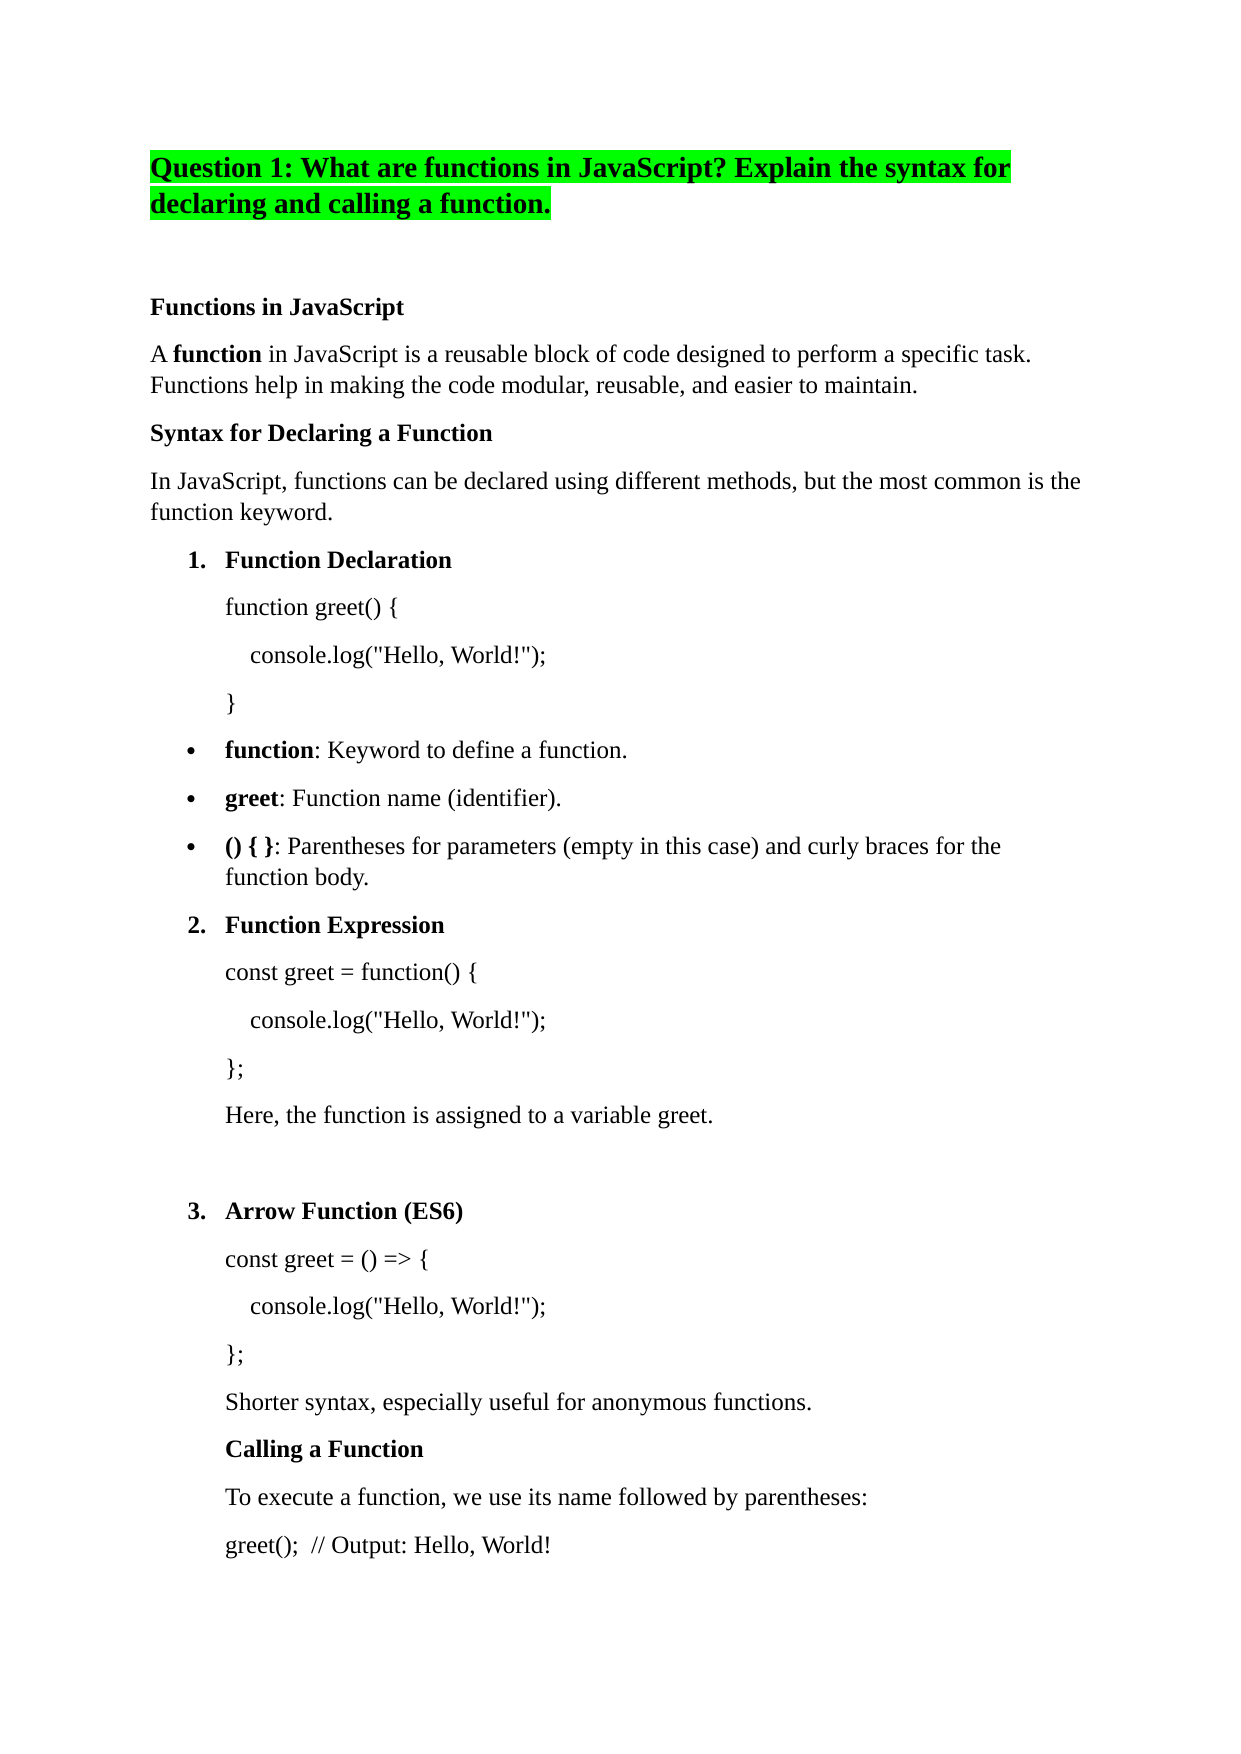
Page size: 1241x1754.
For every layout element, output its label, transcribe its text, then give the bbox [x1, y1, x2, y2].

text const greet = function() { [225, 957, 1090, 986]
text A function in JavaScript is a reusable block of code designed to perform a specific task. Functions help in making the code modular, reusable, and easier to maintain. [150, 339, 1090, 399]
text console.log("Hello, World!"); [225, 1005, 1090, 1034]
text function greet() { [225, 592, 1090, 621]
text console.log("Hello, World!"); [225, 1291, 1090, 1320]
list function: Keyword to define a function. [187, 736, 1090, 764]
text Here, the function is assigned to a variable greet. [225, 1101, 1090, 1129]
text }; [225, 1053, 1090, 1082]
text const greet = () => { [225, 1244, 1090, 1272]
text Calling a Function [225, 1434, 1090, 1463]
text Syntax for Declaring a Function [150, 418, 1090, 447]
text } [225, 688, 1090, 717]
text Functions in JavaScript [150, 292, 1090, 321]
list () { }: Parentheses for parameters (empty in this case) and curly braces for the function body. [187, 831, 1090, 891]
text }; [225, 1339, 1090, 1368]
list Arrow Function (ES6) [187, 1196, 1090, 1225]
text To execute a function, we use its name followed by parentheses: [225, 1482, 1090, 1511]
text console.log("Hello, World!"); [225, 640, 1090, 669]
list greet: Function name (identifier). [187, 783, 1090, 812]
list Function Declaration [187, 545, 1090, 573]
text Shorter syntax, especially useful for anonymous functions. [225, 1387, 1090, 1416]
text greet(); // Output: Hello, World! [225, 1530, 1090, 1559]
text Question 1: What are functions in JavaScript? Explain the syntax for declaring and calling a function. [150, 150, 1090, 220]
text In JavaScript, functions can be declared using different methods, but the most common is the function keyword. [150, 466, 1090, 526]
list Function Expression [187, 910, 1090, 938]
